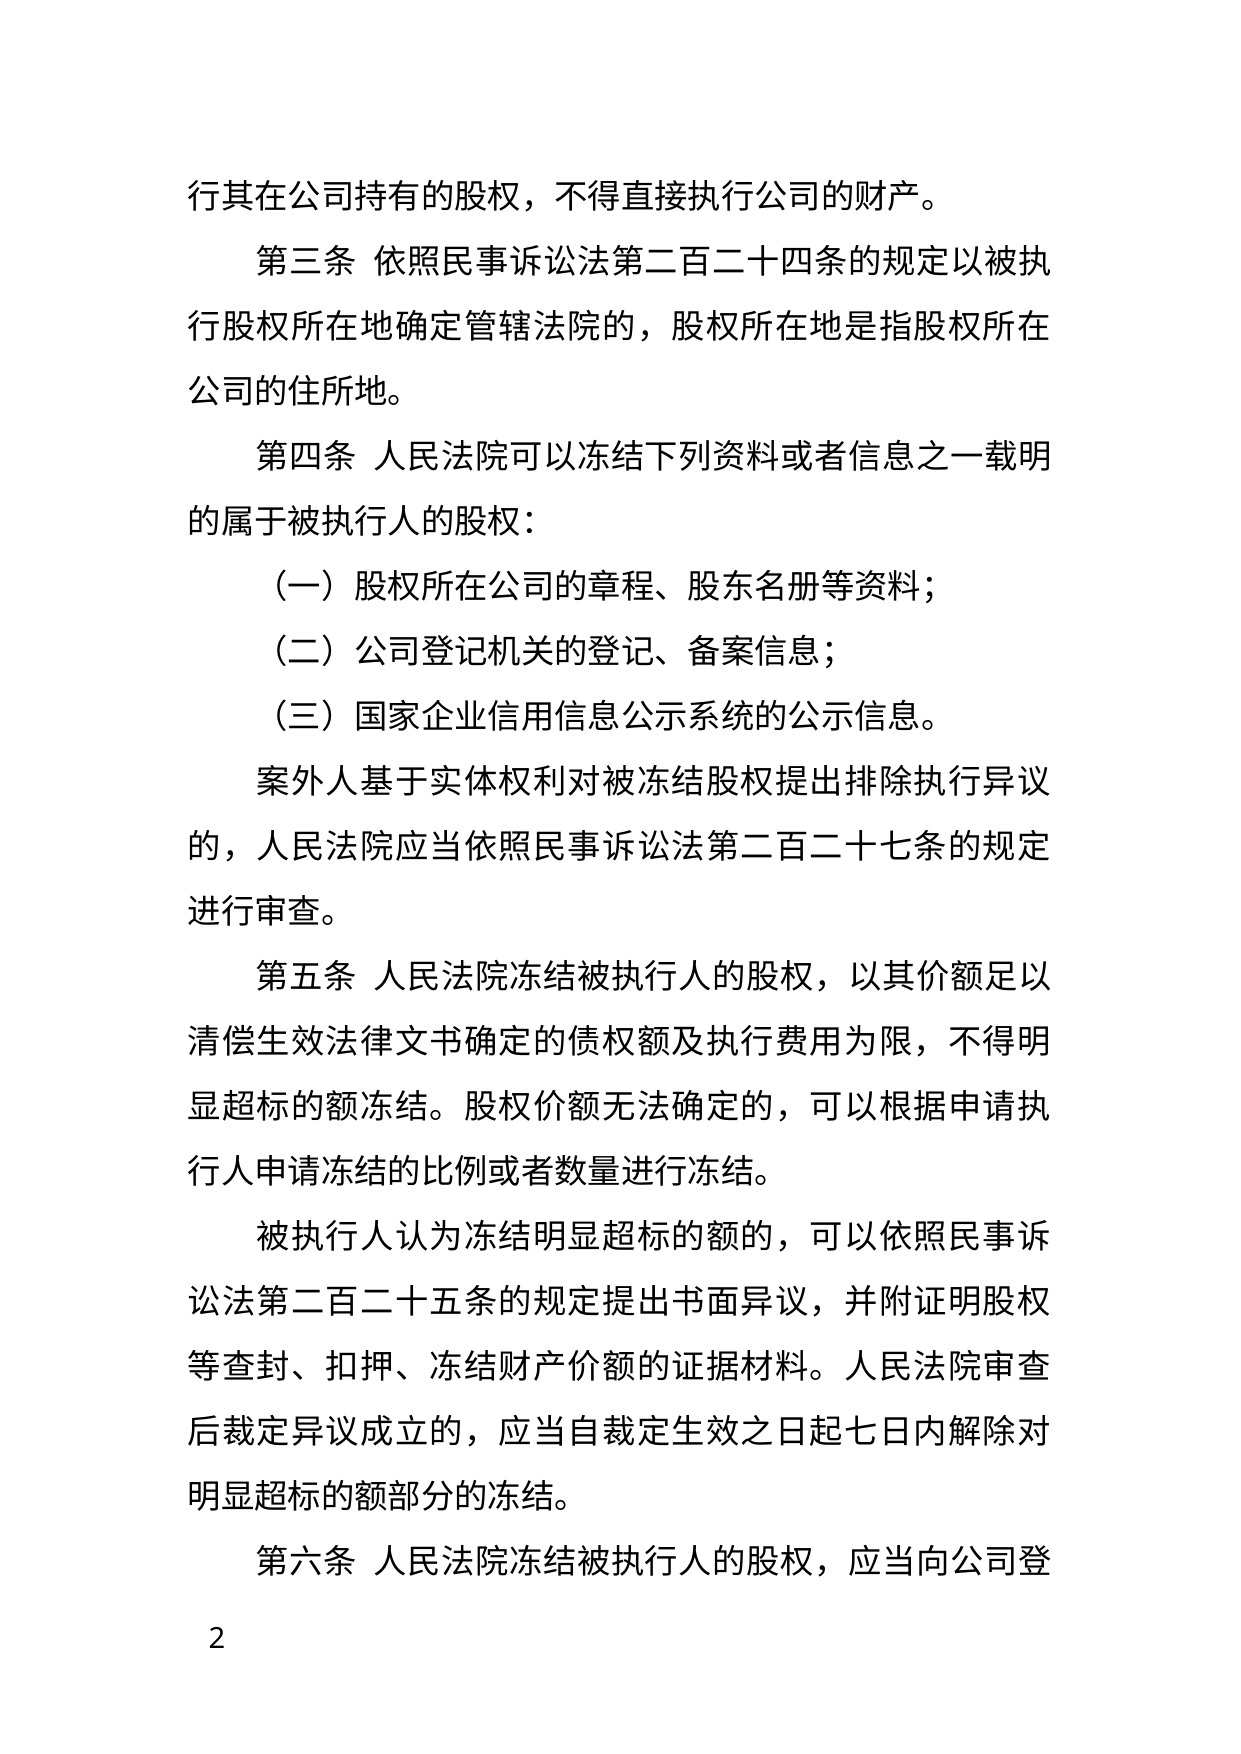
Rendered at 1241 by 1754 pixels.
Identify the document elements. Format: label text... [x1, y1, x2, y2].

text 被执行人认为冻结明显超标的额的，可以依照民事诉讼法第二百二十五条的规定提出书面异议，并附证明股权等查封、扣押、冻结财产价额的证据材料。人民法院审查后裁定异议成立的，应当自裁定生效之日起七日内解除对明显超标的额部分的冻结。 [187, 1202, 1053, 1527]
text 第四条 人民法院可以冻结下列资料或者信息之一载明的属于被执行人的股权： [187, 422, 1053, 552]
text 第三条 依照民事诉讼法第二百二十四条的规定以被执行股权所在地确定管辖法院的，股权所在地是指股权所在公司的住所地。 [187, 227, 1053, 422]
text （三）国家企业信用信息公示系统的公示信息。 [187, 682, 1053, 747]
text 第五条 人民法院冻结被执行人的股权，以其价额足以清偿生效法律文书确定的债权额及执行费用为限，不得明显超标的额冻结。股权价额无法确定的，可以根据申请执行人申请冻结的比例或者数量进行冻结。 [187, 942, 1053, 1202]
text （二）公司登记机关的登记、备案信息； [187, 617, 1053, 682]
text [187, 162, 1053, 227]
text （一）股权所在公司的章程、股东名册等资料； [187, 552, 1053, 617]
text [187, 1527, 1053, 1592]
text 案外人基于实体权利对被冻结股权提出排除执行异议的，人民法院应当依照民事诉讼法第二百二十七条的规定进行审查。 [187, 747, 1053, 942]
